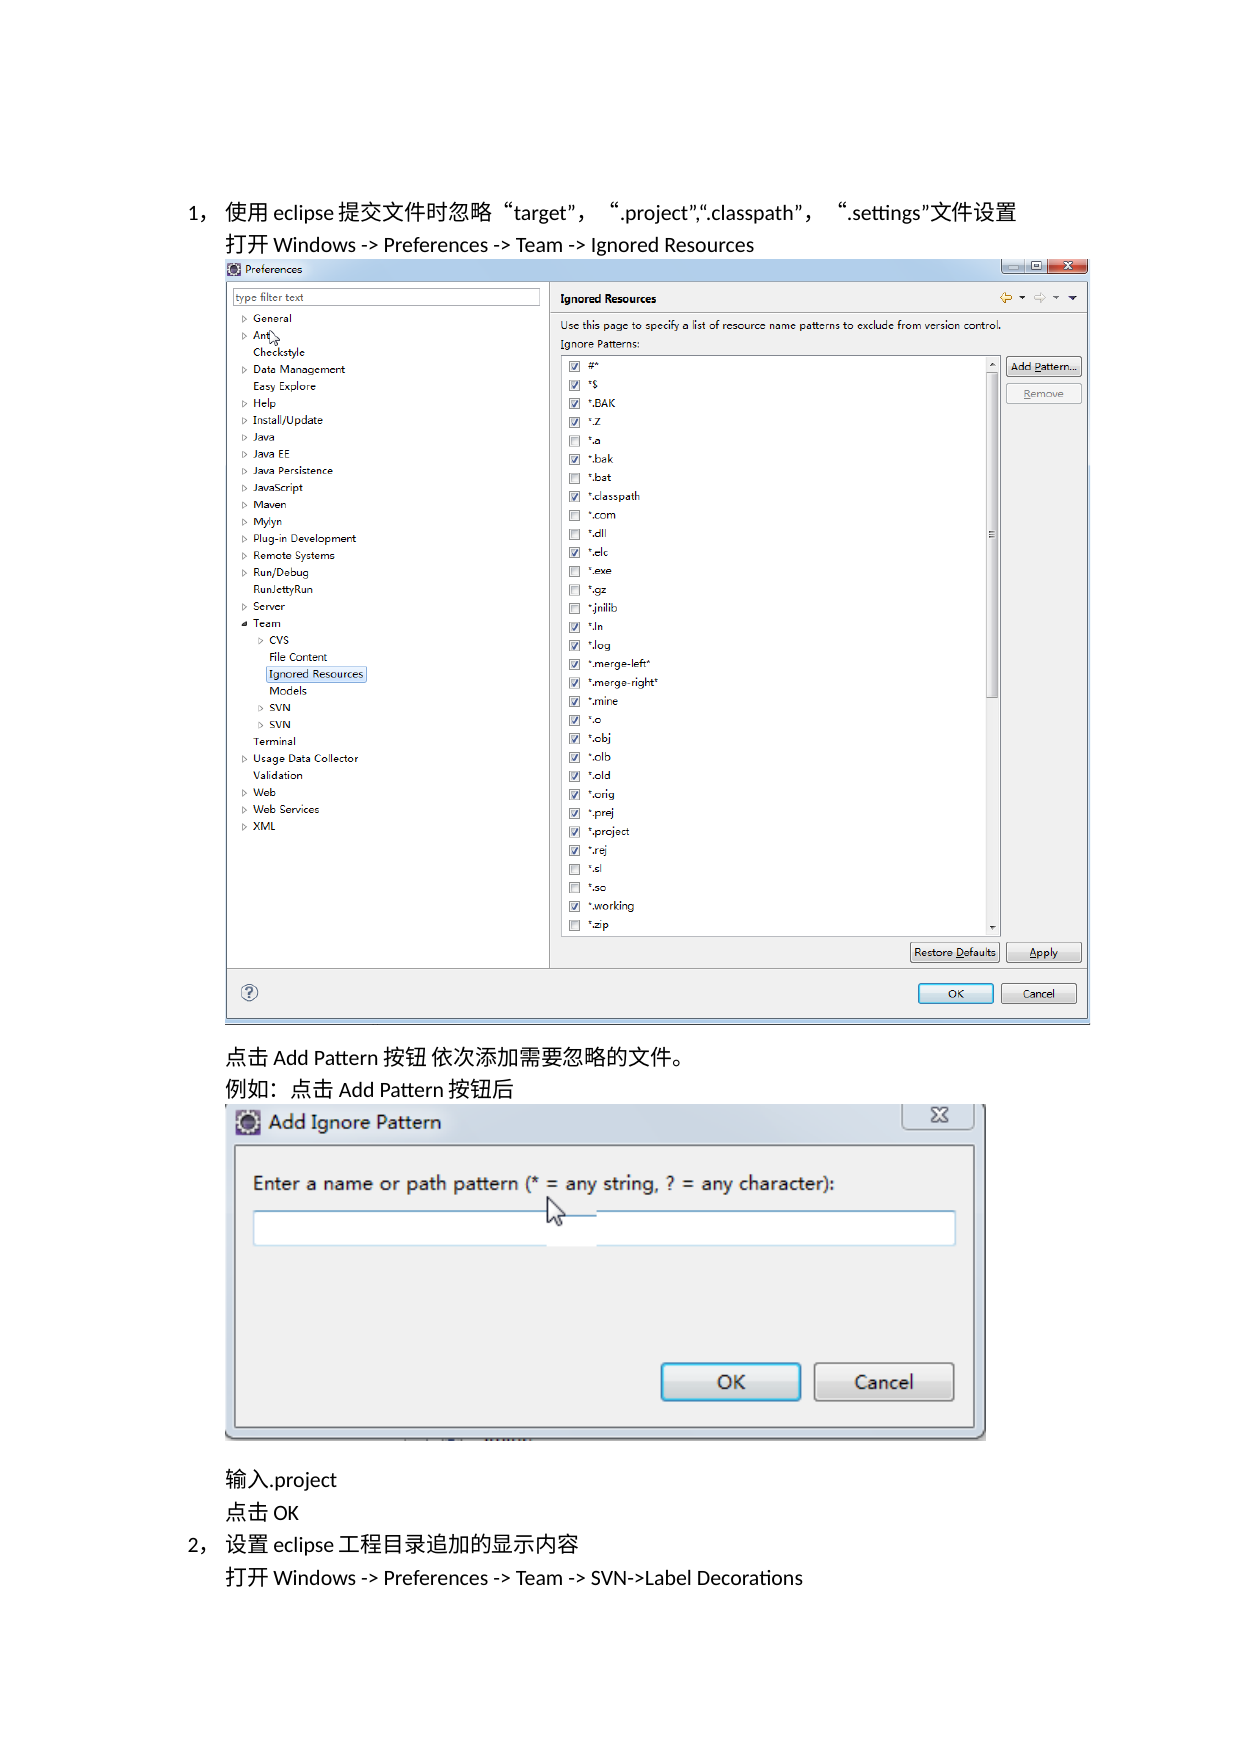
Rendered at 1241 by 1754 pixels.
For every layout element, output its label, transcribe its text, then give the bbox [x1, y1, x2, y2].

list 点击Add Pattern按钮 依次添加需要忽略的文件。 [225, 1039, 1053, 1072]
list 设置eclipse工程目录追加的显示内容 [187, 1527, 1053, 1559]
list 点击OK [225, 1494, 1053, 1527]
list 例如：点击Add Pattern按钮后 [225, 1072, 1053, 1104]
list 输入.project [225, 1462, 1053, 1494]
list 打开Windows -> Preferences -> Team -> Ignored Resources [225, 227, 1053, 259]
picture [225, 259, 1091, 1025]
picture [225, 1104, 986, 1441]
list 使用eclipse提交文件时忽略“target”，“.project”,“.classpath”，“.settings”文件设置 [187, 194, 1053, 227]
list 打开Windows -> Preferences -> Team -> SVN->Label Decorations [225, 1559, 1053, 1592]
